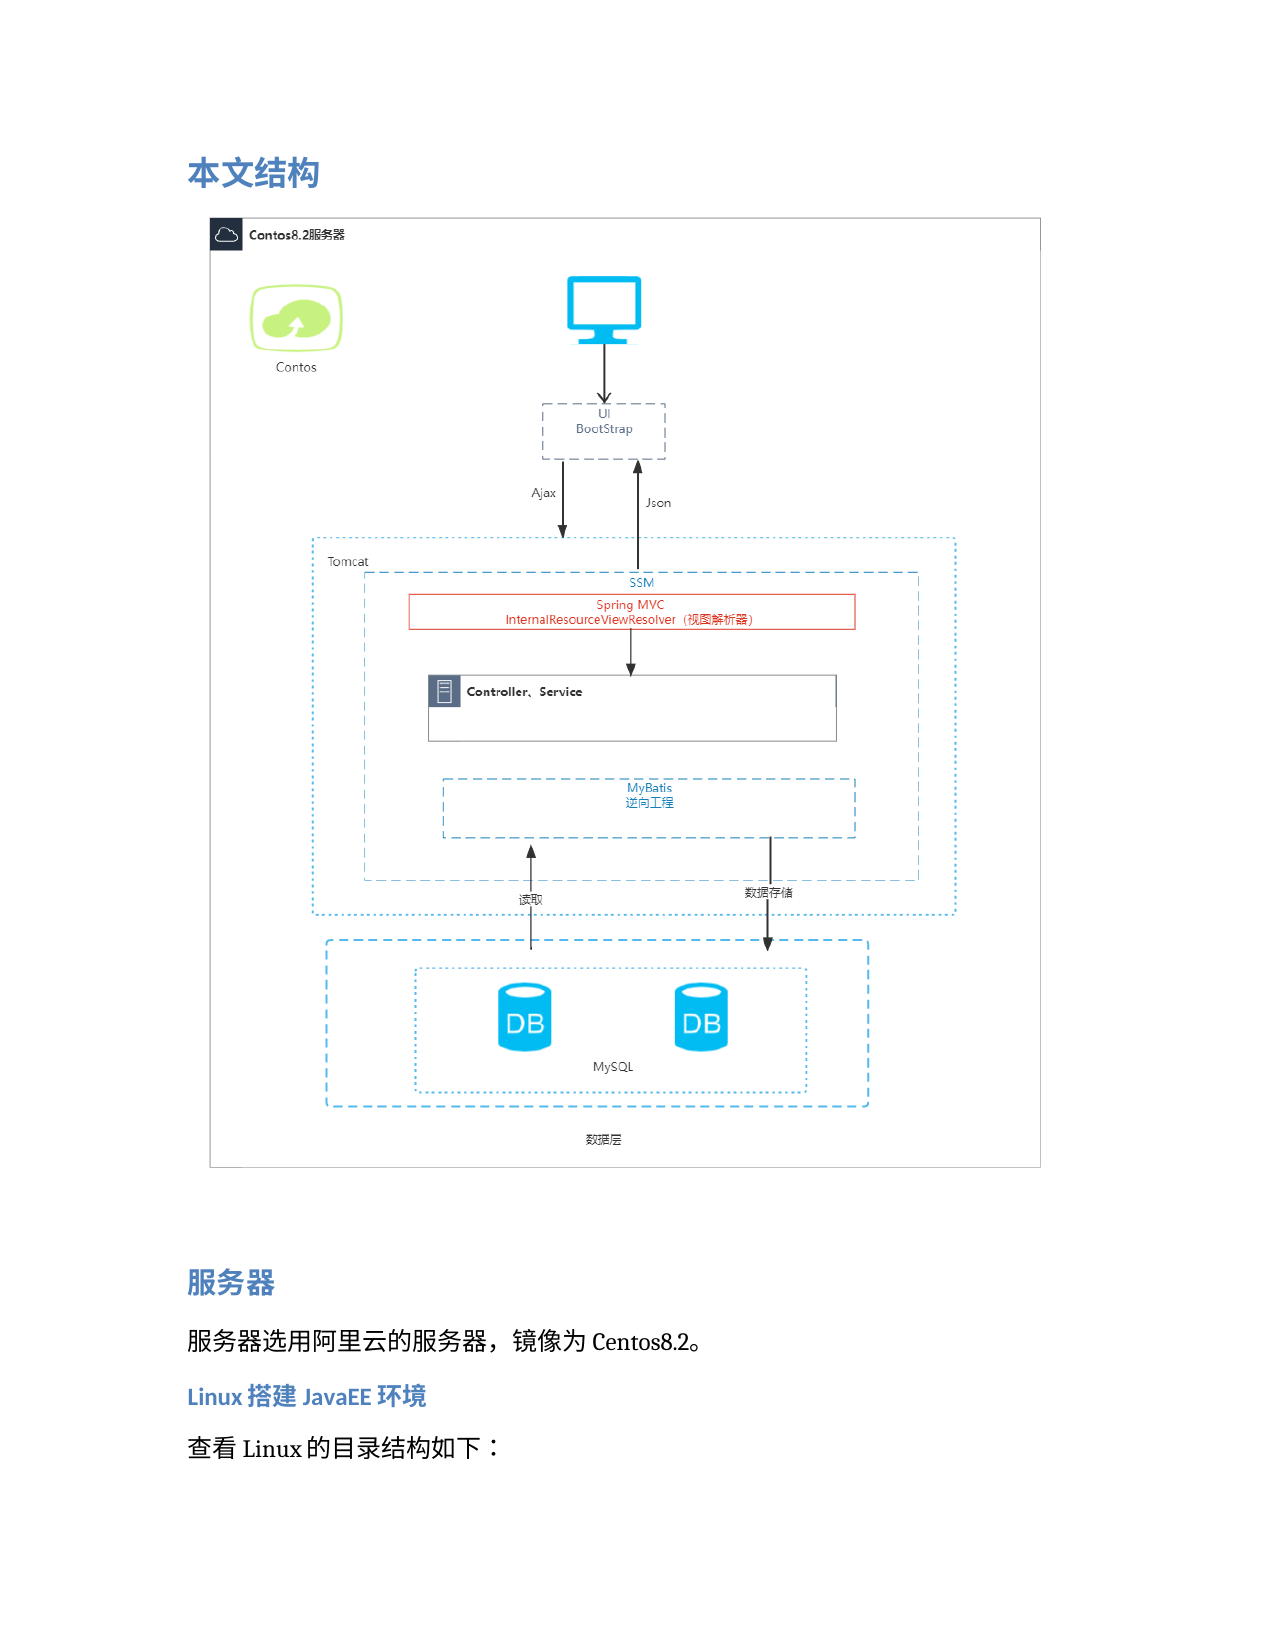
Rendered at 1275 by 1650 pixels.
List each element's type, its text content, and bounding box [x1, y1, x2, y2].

text 服务器选用阿里云的服务器，镜像为Centos8.2。 [187, 1321, 1087, 1357]
picture [187, 195, 1063, 1190]
subtitle 服务器 [187, 1260, 1087, 1302]
text 查看Linux的目录结构如下： [187, 1431, 1087, 1465]
subtitle Linux搭建JavaEE环境 [187, 1378, 1087, 1412]
subtitle 本文结构 [187, 150, 1087, 195]
